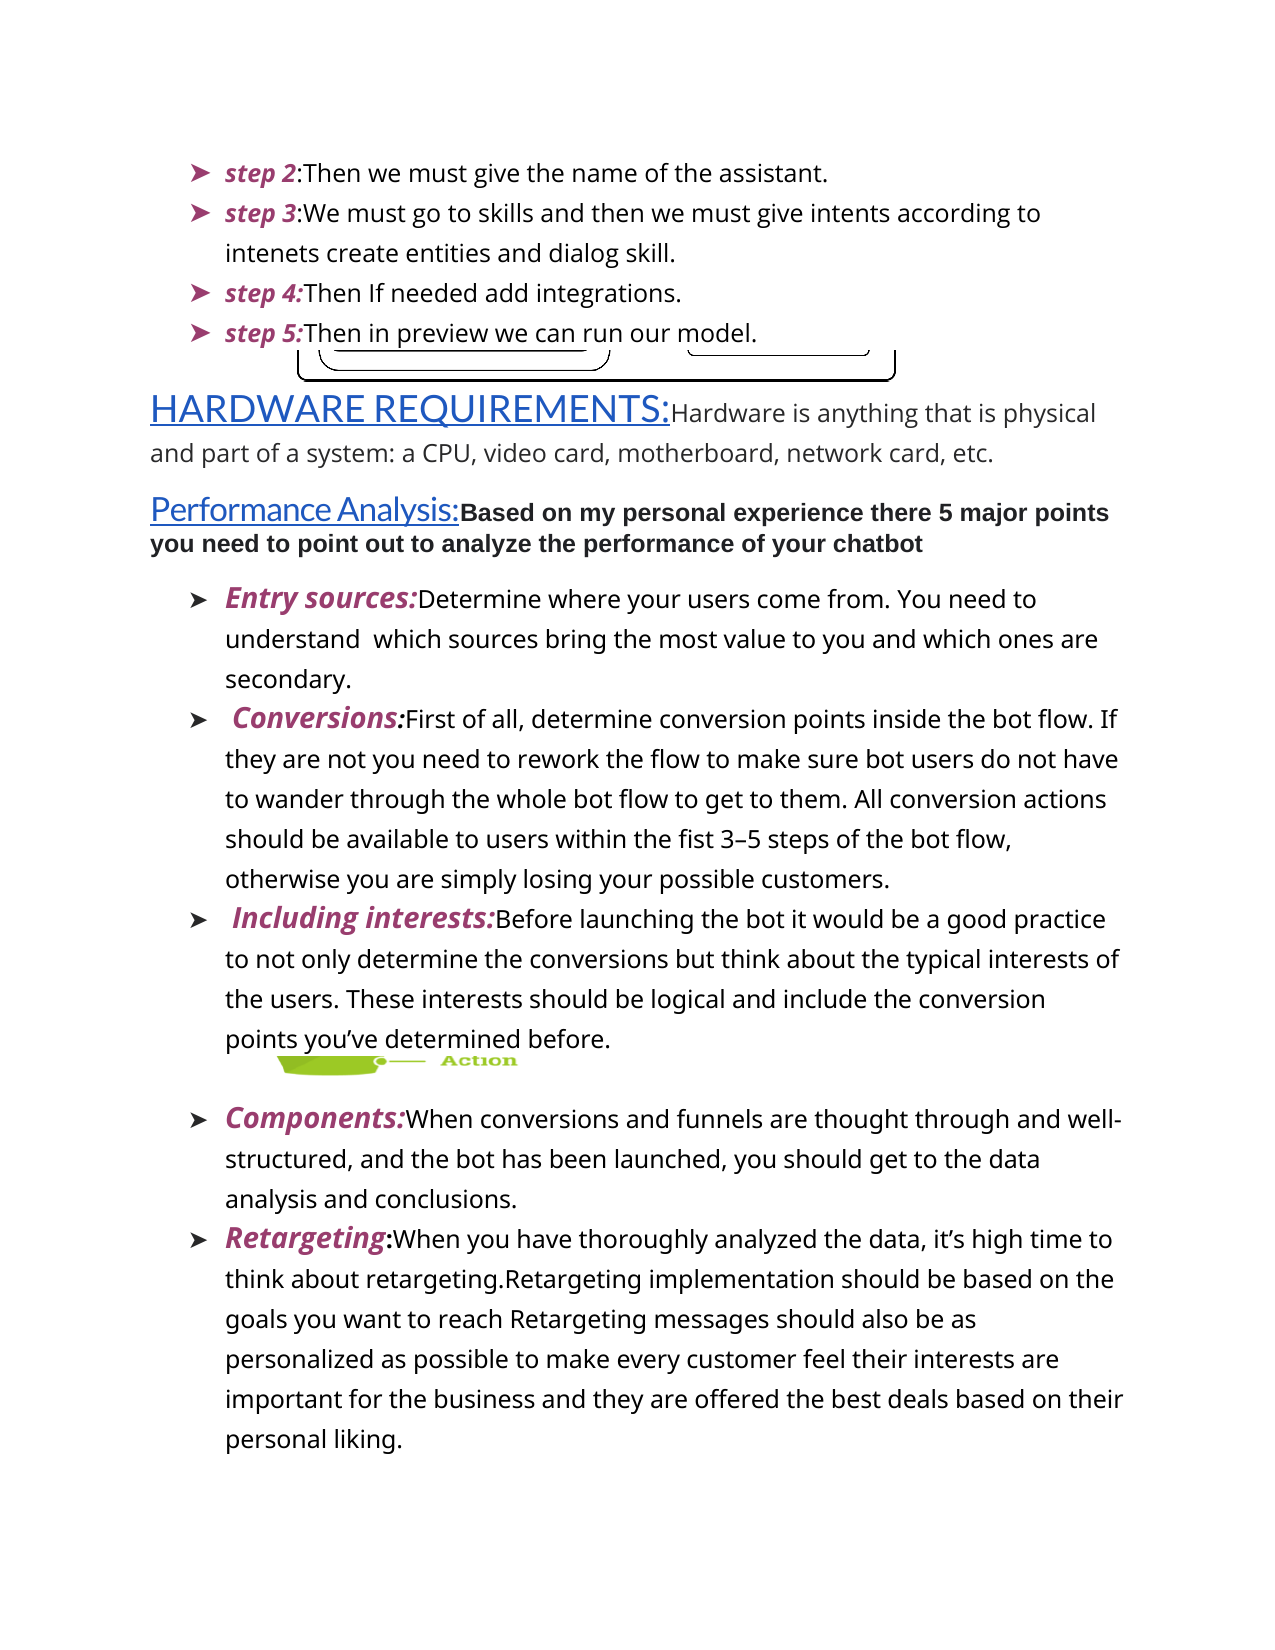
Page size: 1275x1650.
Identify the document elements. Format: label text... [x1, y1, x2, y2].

list Components:When conversions and funnels are thought through and well- structured, and the bot has been launched, you should get to the data analysis and conclusions. [187, 1096, 1125, 1216]
list Retargeting:When you have thoroughly analyzed the data, it’s high time to think about retargeting.Retargeting implementation should be based on the goals you want to reach Retargeting messages should also be as personalized as possible to make every customer feel their interests are important for the business and they are offered the best deals based on their personal liking. [187, 1216, 1125, 1456]
list Entry sources:Determine where your users come from. You need to understand which sources bring the most value to you and which ones are secondary. [187, 576, 1125, 696]
picture [150, 350, 1125, 382]
list step 2:Then we must give the name of the assistant. [187, 150, 1125, 190]
list step 3:We must go to skills and then we must give intents according to intenets create entities and dialog skill. [187, 190, 1125, 270]
picture [207, 1056, 626, 1089]
text Performance Analysis:Based on my personal experience there 5 major points you need to point out to analyze the performance of your chatbot [460, 489, 1125, 557]
list Including interests:Before launching the bot it would be a good practice to not only determine the conversions but think about the typical interests of the users. These interests should be logical and include the conversion points you’ve determined before. [187, 896, 1125, 1056]
text HARDWARE REQUIREMENTS:Hardware is anything that is physical and part of a system: a CPU, video card, motherboard, network card, etc. [150, 390, 1125, 470]
list step 4:Then If needed add integrations. [187, 270, 1125, 310]
list step 5:Then in preview we can run our model. [187, 310, 1125, 350]
list Conversions:First of all, determine conversion points inside the bot flow. If they are not you need to rework the flow to make sure bot users do not have to wander through the whole bot flow to get to them. All conversion actions should be available to users within the fist 3–5 steps of the bot flow, otherwise you are simply losing your possible customers. [187, 696, 1125, 896]
